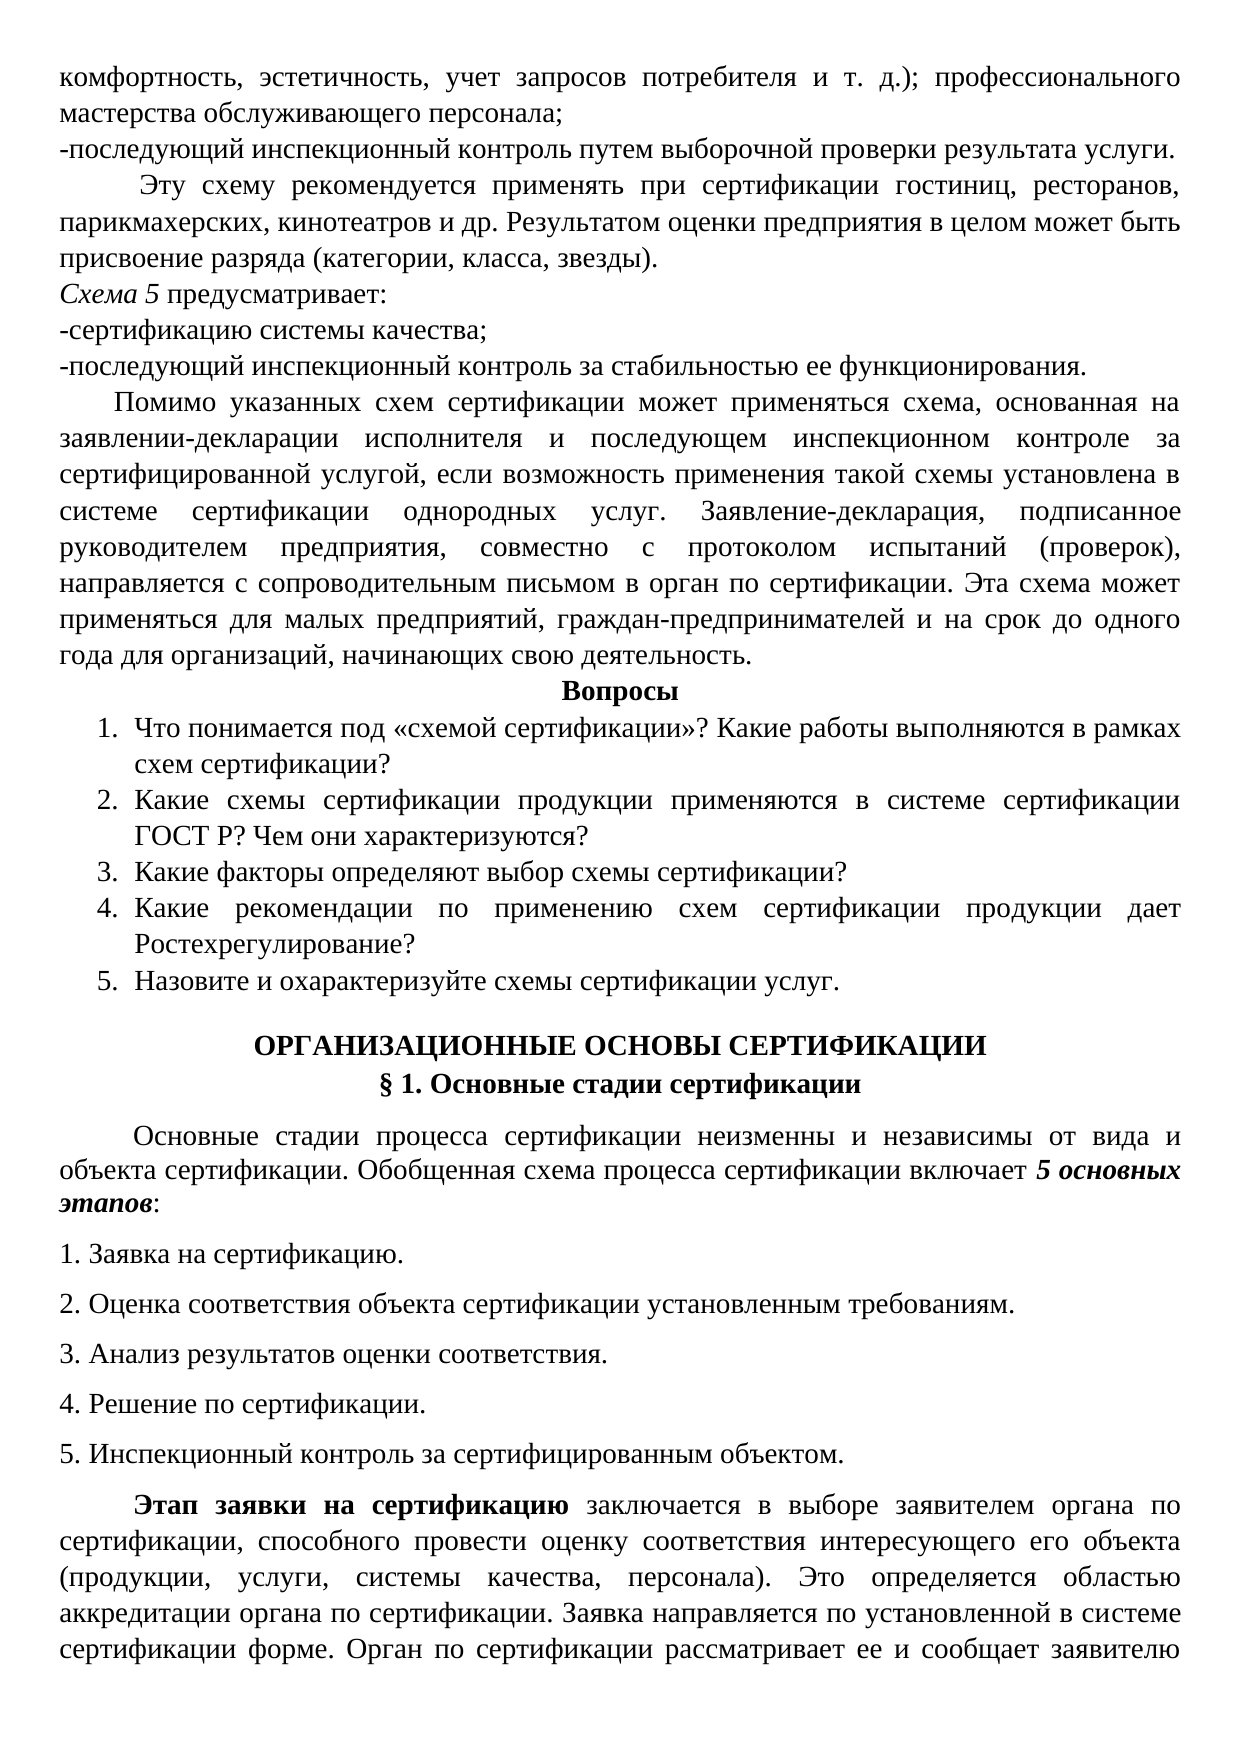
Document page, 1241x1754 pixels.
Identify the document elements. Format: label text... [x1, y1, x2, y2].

text 5. Инспекционный контроль за сертифицированным объектом. [59, 1437, 1181, 1470]
text Вопросы [59, 673, 1181, 707]
text -последующий инспекционный контроль путем выборочной проверки результата услуги. [59, 131, 1181, 165]
list Назовите и охарактеризуйте схемы сертификации услуг. [97, 963, 1181, 996]
text ОРГАНИЗАЦИОННЫЕ ОСНОВЫ СЕРТИФИКАЦИИ [59, 1028, 1181, 1062]
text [59, 1487, 1181, 1665]
text -сертификацию системы качества; [59, 312, 1181, 346]
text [59, 59, 1181, 129]
text Схема 5 предусматривает: [59, 276, 1181, 309]
text Эту схему рекомендуется применять при сертификации гостиниц, ресторанов, парикмахерских, кинотеатров и др. Результатом оценки предприятия в целом может быть присвоение разряда (категории, класса, звезды). [59, 167, 1181, 273]
list Какие рекомендации по применению схем сертификации продукции дает Ростехрегулирование? [97, 890, 1181, 960]
text § 1. Основные стадии сертификации [59, 1066, 1181, 1099]
text 3. Анализ результатов оценки соответствия. [59, 1336, 1181, 1370]
text 1. Заявка на сертификацию. [59, 1236, 1181, 1269]
text Помимо указанных схем сертификации может применяться схема, основанная на заявлении-декларации исполнителя и последующем инспекционном контроле за сертифицированной услугой, если возможность применения такой схемы установлена в системе сертификации однородных услуг. Заявление-декларация, подписанное руководителем предприятия, совместно с протоколом испытаний (проверок), направляется с сопроводительным письмом в орган по сертификации. Эта схема может применяться для малых предприятий, граждан-предпринимателей и на срок до одного года для организаций, начинающих свою деятельность. [59, 384, 1181, 671]
list Что понимается под «схемой сертификации»? Какие работы выполняются в рамках схем сертификации? [97, 710, 1181, 779]
text -последующий инспекционный контроль за стабильностью ее функционирования. [59, 348, 1181, 382]
text Основные стадии процесса сертификации неизменны и независимы от вида и объекта сертификации. Обобщенная схема процесса сертификации включает 5 основных этапов: [59, 1118, 1181, 1219]
list Какие факторы определяют выбор схемы сертификации? [97, 854, 1181, 888]
text 4. Решение по сертификации. [59, 1386, 1181, 1420]
text 2. Оценка соответствия объекта сертификации установленным требованиям. [59, 1286, 1181, 1319]
list Какие схемы сертификации продукции применяются в системе сертификации ГОСТ Р? Чем они характеризуются? [97, 782, 1181, 852]
